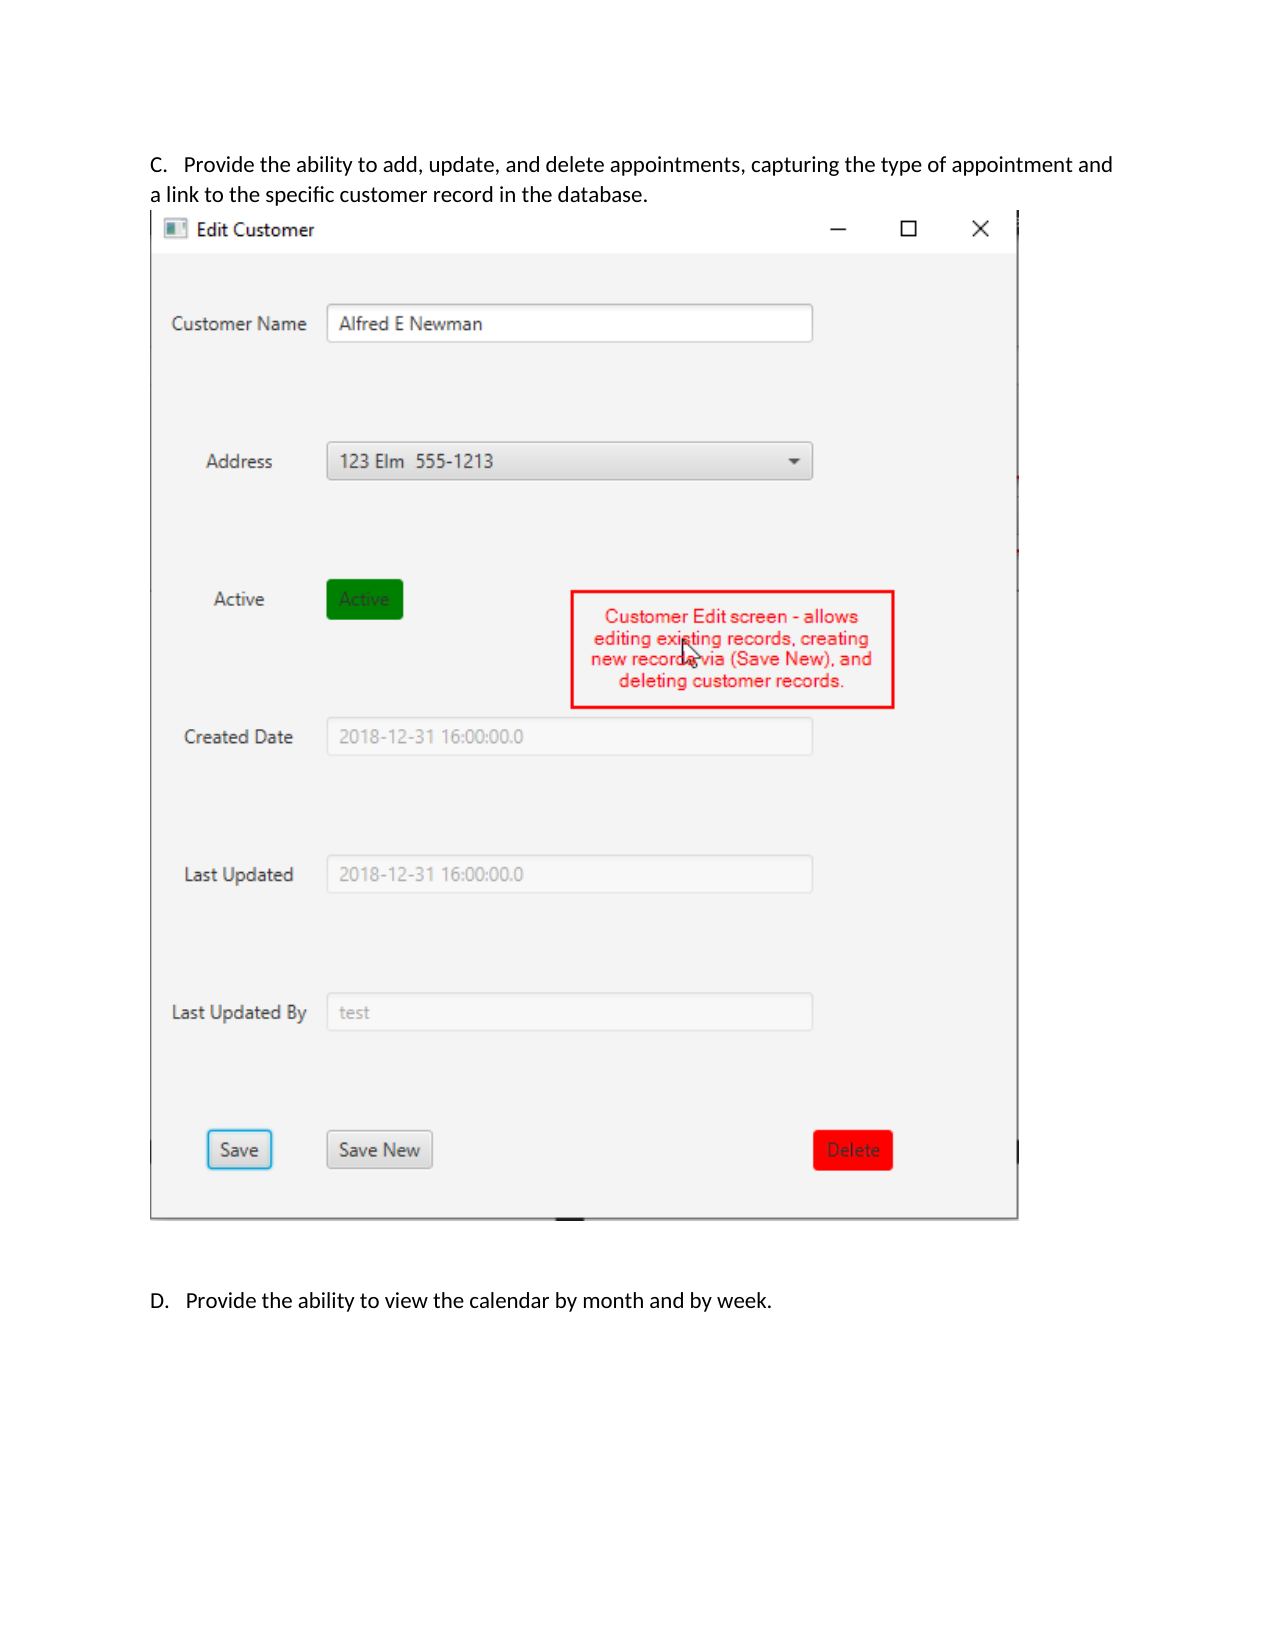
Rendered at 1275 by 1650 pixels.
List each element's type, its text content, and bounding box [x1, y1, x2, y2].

picture [150, 210, 1019, 1221]
text D. Provide the ability to view the calendar by month and by week. [150, 1286, 1125, 1314]
